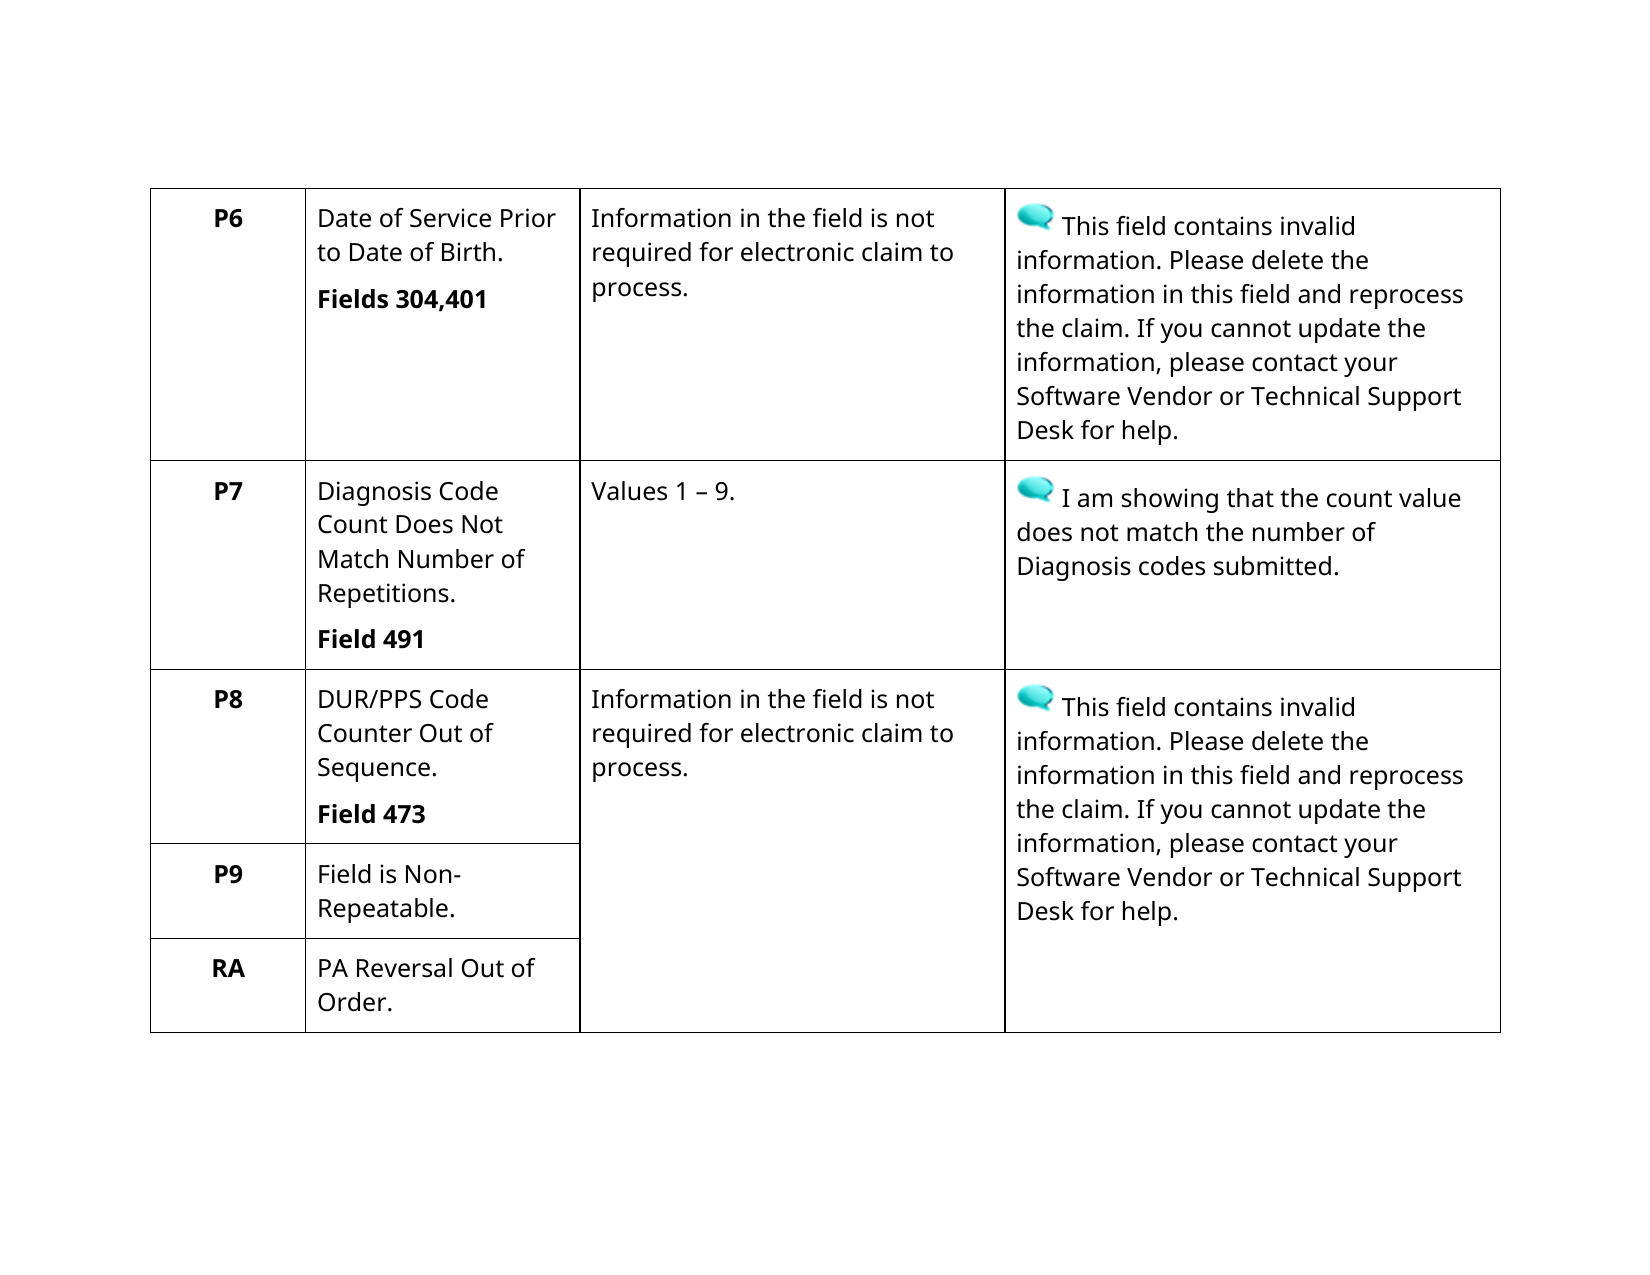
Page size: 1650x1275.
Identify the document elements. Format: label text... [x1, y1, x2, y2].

table_cell RA [151, 939, 305, 1032]
table_cell This field contains invalid information. Please delete the information in this field and reprocess the claim. If you cannot update the information, please contact your Software Vendor or Technical Support Desk for help. [1006, 670, 1500, 1032]
table_cell This field contains invalid information. Please delete the information in this field and reprocess the claim. If you cannot update the information, please contact your Software Vendor or Technical Support Desk for help. [1006, 189, 1500, 459]
table_cell Diagnosis Code Count Does Not Match Number of Repetitions. Field 491 [306, 461, 579, 668]
table_cell Information in the field is not required for electronic claim to process. [581, 670, 1004, 1032]
picture [1016, 201, 1056, 236]
table_cell I am showing that the count value does not match the number of Diagnosis codes submitted. [1006, 461, 1500, 668]
table_cell DUR/PPS Code Counter Out of Sequence. Field 473 [306, 670, 579, 843]
table_cell P6 [151, 189, 305, 459]
table_cell P8 [151, 670, 305, 843]
table_cell P7 [151, 461, 305, 668]
table_cell Field is Non-Repeatable. [306, 844, 579, 937]
table_cell Date of Service Prior to Date of Birth. Fields 304,401 [306, 189, 579, 459]
table_cell Values 1 – 9. [581, 461, 1004, 668]
picture [1016, 473, 1056, 508]
table_cell Information in the field is not required for electronic claim to process. [581, 189, 1004, 459]
table_cell PA Reversal Out of Order. [306, 939, 579, 1032]
table_cell P9 [151, 844, 305, 937]
picture [1016, 682, 1056, 717]
